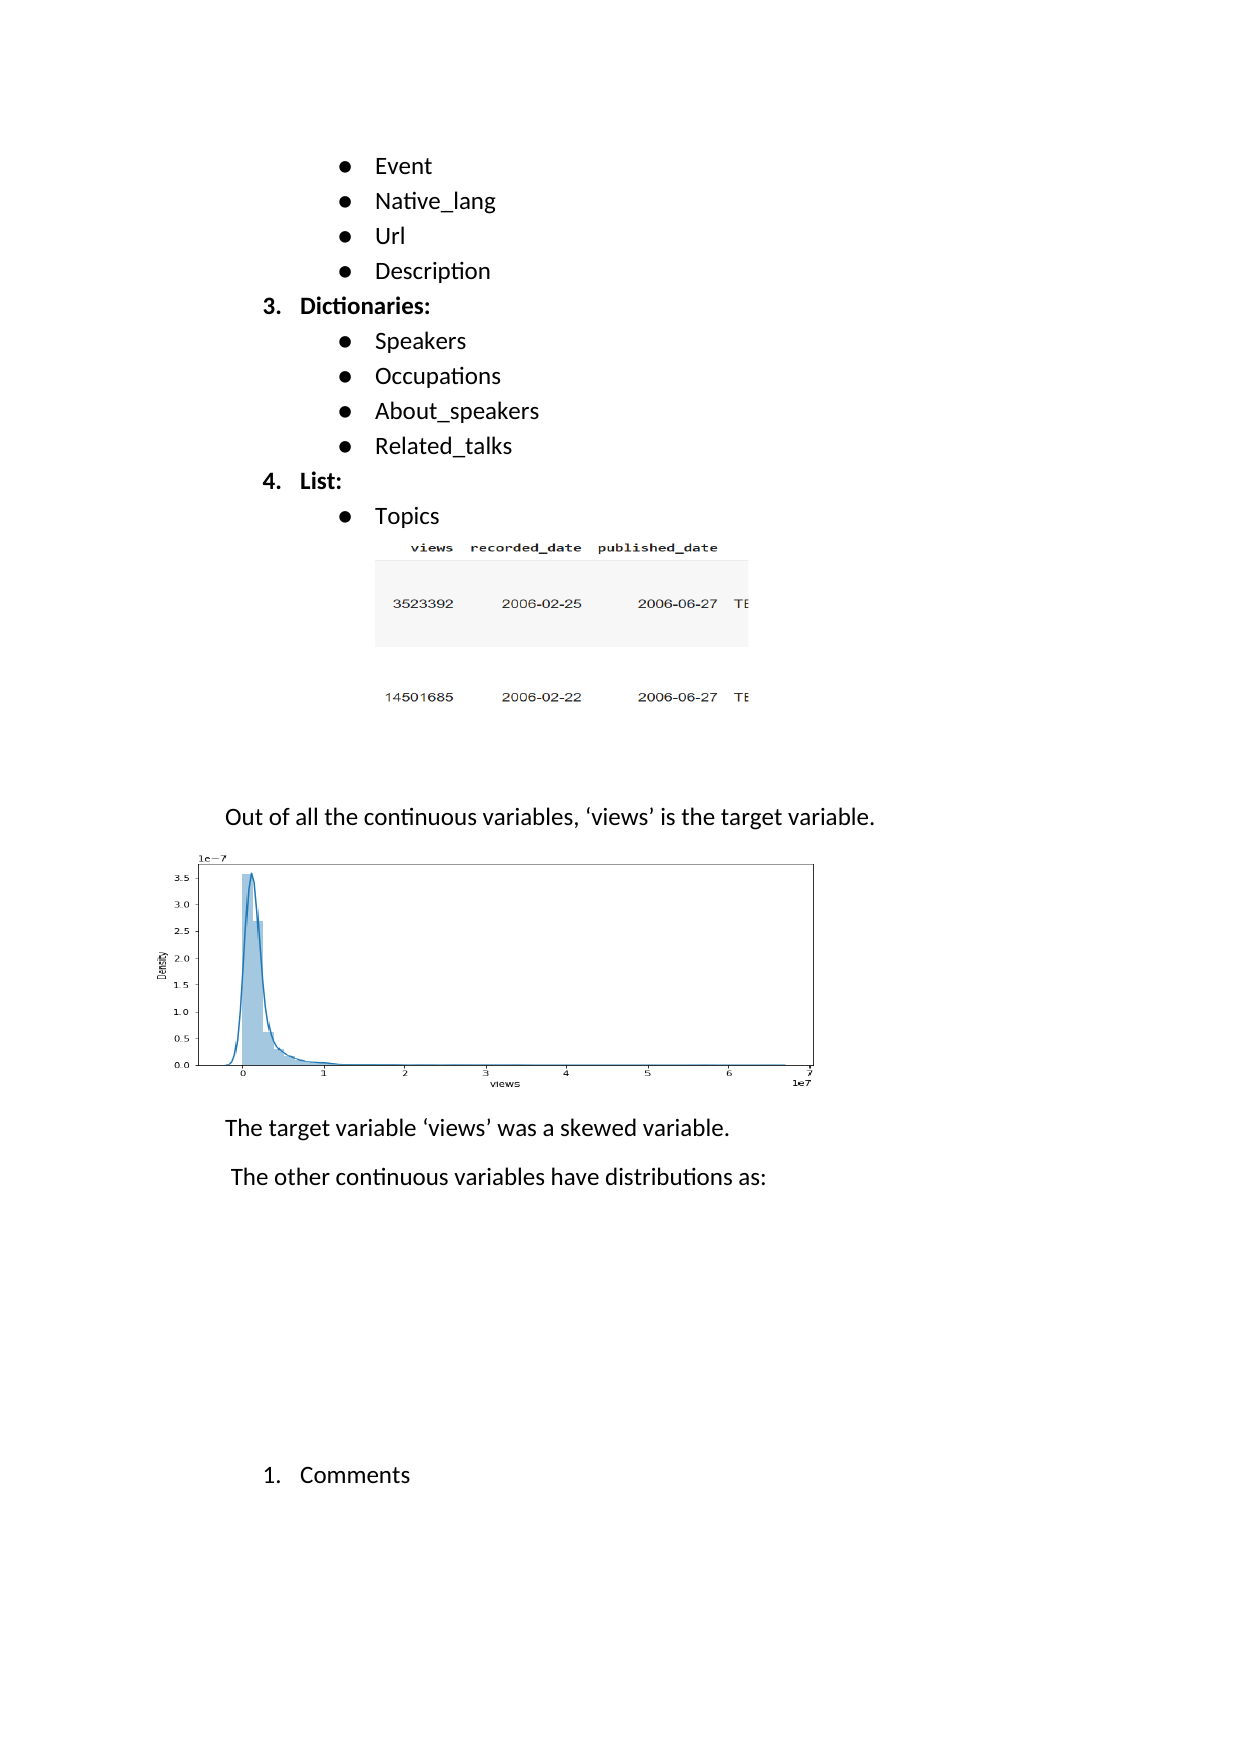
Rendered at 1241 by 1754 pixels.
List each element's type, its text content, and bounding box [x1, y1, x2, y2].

list Description [337, 255, 1090, 286]
list Native_lang [337, 185, 1090, 216]
list Comments [262, 1459, 1090, 1489]
list Topics [337, 500, 1090, 531]
picture [150, 850, 821, 1093]
list Related_talks [337, 430, 1090, 461]
list Url [337, 220, 1090, 251]
text Out of all the continuous variables, ‘views’ is the target variable. [225, 801, 1090, 832]
text The target variable ‘views’ was a skewed variable. [225, 1112, 1090, 1142]
list About_speakers [337, 395, 1090, 426]
list Dictionaries: [262, 290, 1090, 321]
list Occupations [337, 360, 1090, 391]
list List: [262, 465, 1090, 496]
list Event [337, 150, 1090, 181]
list Speakers [337, 325, 1090, 356]
text The other continuous variables have distributions as: [225, 1161, 1090, 1192]
picture [375, 535, 749, 748]
